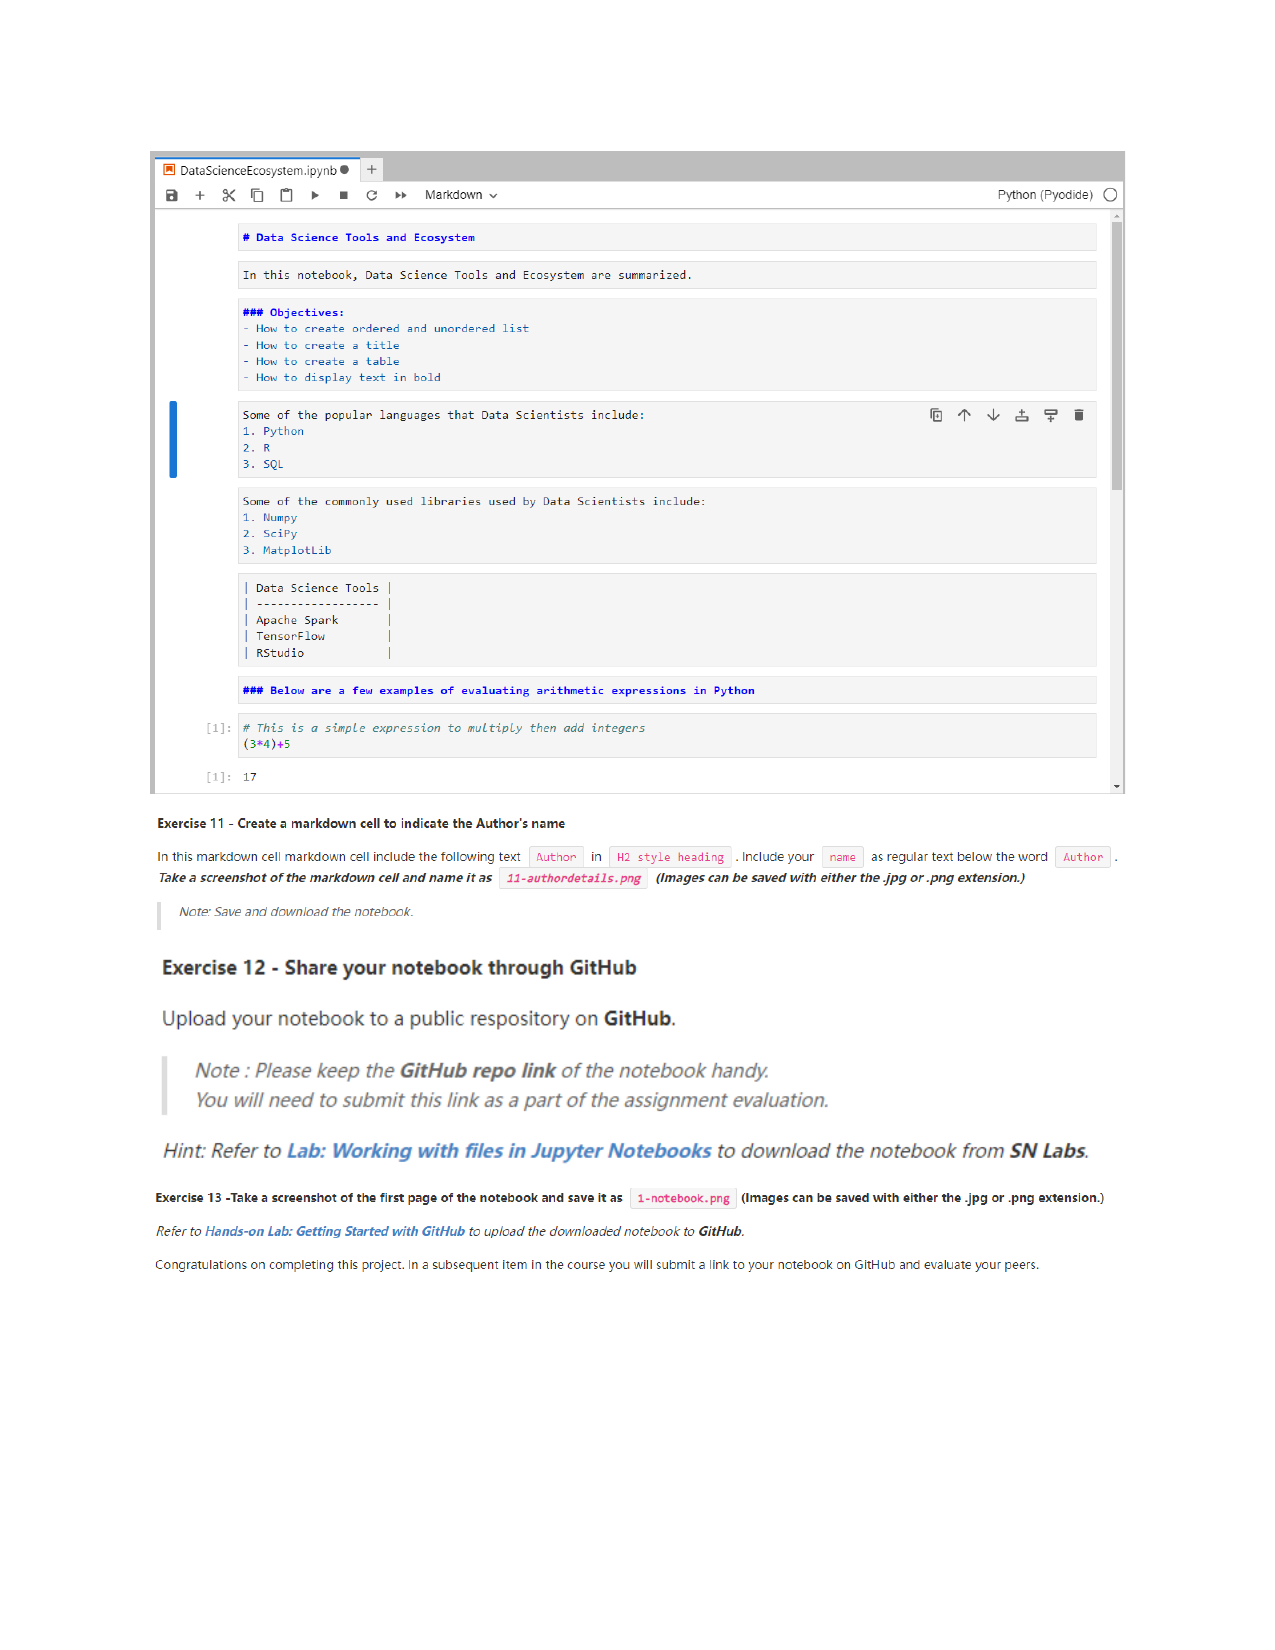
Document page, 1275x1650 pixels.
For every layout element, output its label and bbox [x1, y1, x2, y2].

picture [150, 812, 1125, 930]
picture [150, 948, 1125, 1170]
picture [150, 1188, 1125, 1280]
picture [150, 150, 1125, 794]
